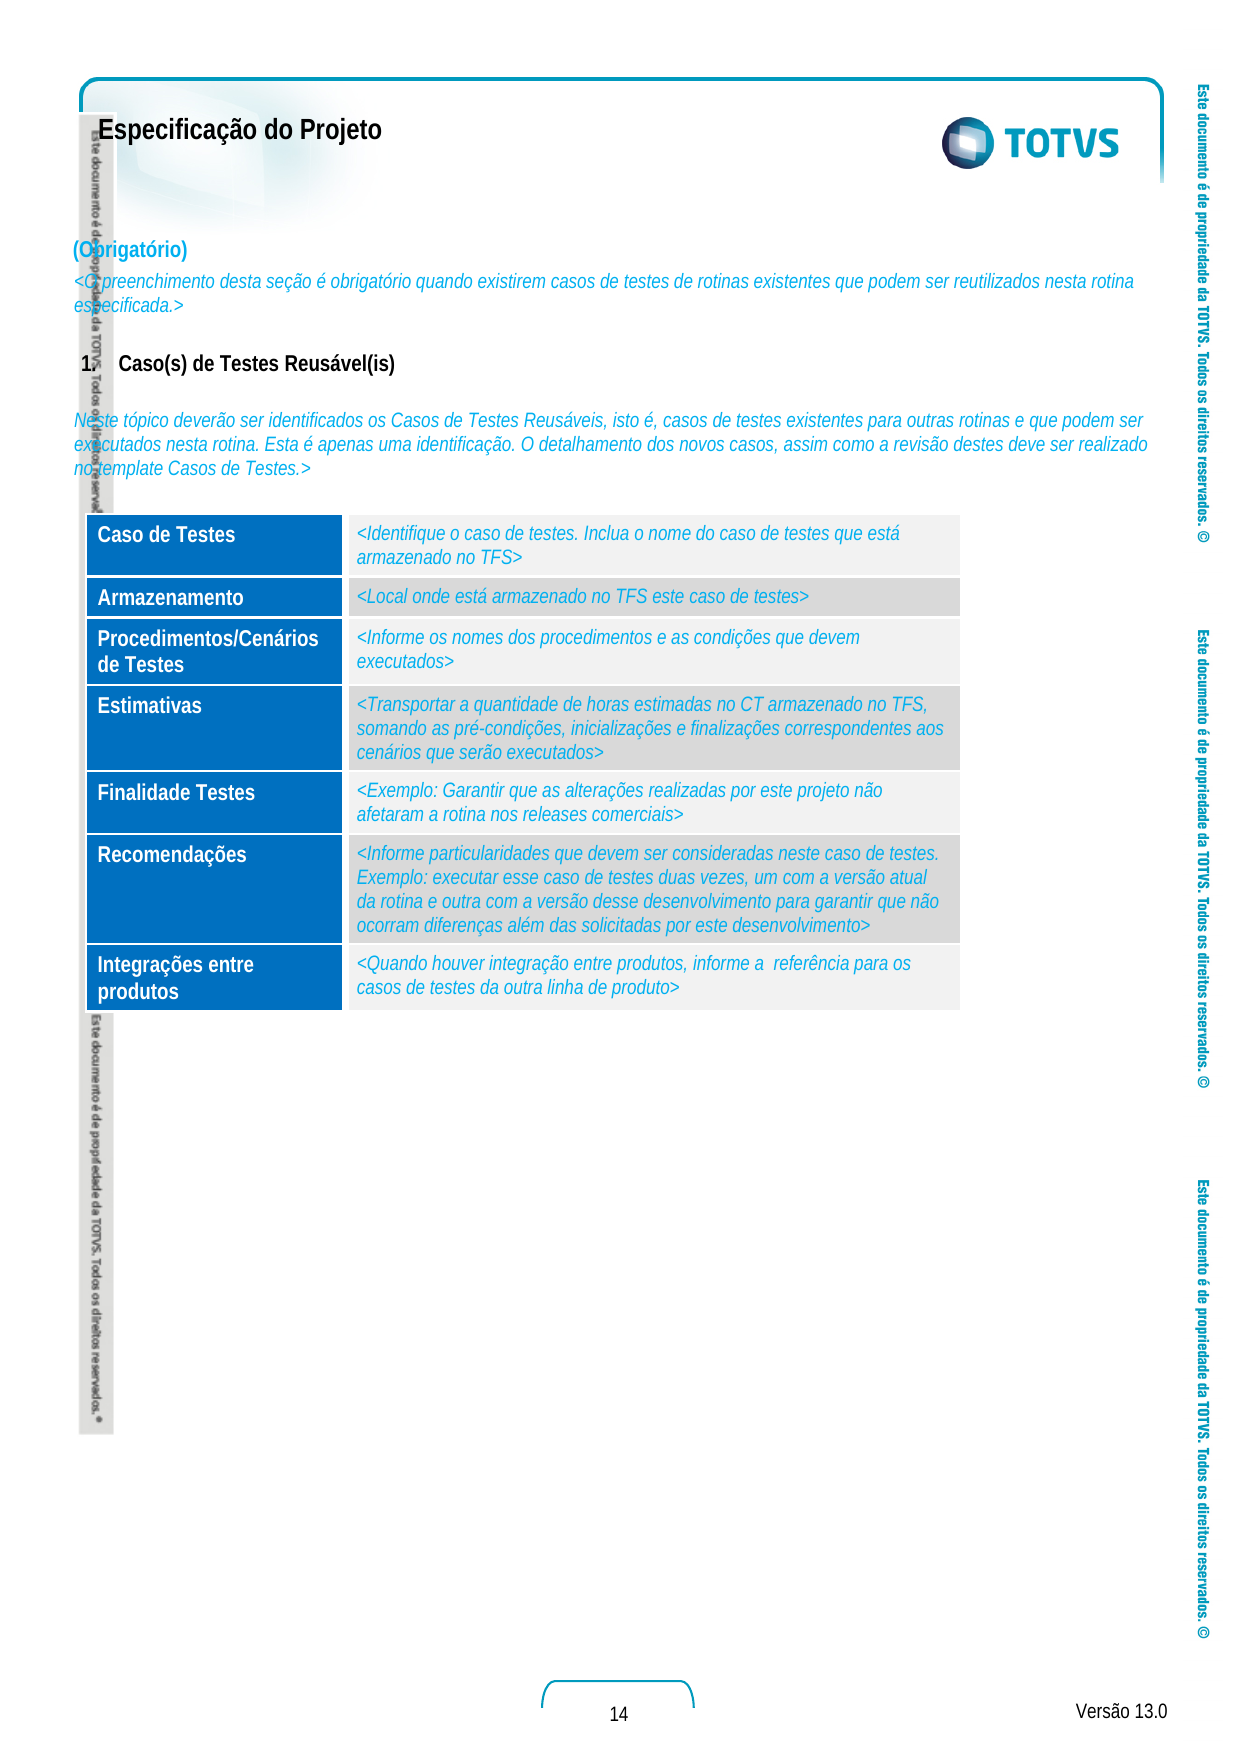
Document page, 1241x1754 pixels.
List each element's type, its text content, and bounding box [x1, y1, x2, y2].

table_cell <Local onde está armazenado no TFS este caso de testes> [349, 578, 960, 616]
picture [76, 263, 117, 269]
picture [76, 480, 117, 1438]
table_cell Recomendações [87, 835, 342, 943]
picture [76, 317, 117, 408]
text Neste tópico deverão ser identificados os Casos de Testes Reusáveis, isto é, casos de testes existentes para outras rotinas e que podem ser executados nesta rotina. Esta é apenas uma identificação. O detalhamento dos novos casos, assim como a revisão destes deve ser realizado no template Casos de Testes.> [74, 408, 1166, 480]
text <O preenchimento desta seção é obrigatório quando existirem casos de testes de rotinas existentes que podem ser reutilizados nesta rotina especificada.> [74, 269, 1166, 317]
table_header Caso de Testes [87, 515, 342, 575]
table_cell Estimativas [87, 686, 342, 770]
table_cell <Quando houver integração entre produtos, informe a referência para os casos de testes da outra linha de produto> [349, 945, 960, 1010]
table_cell <Transportar a quantidade de horas estimadas no CT armazenado no TFS, somando as pré-condições, inicializações e finalizações correspondentes aos cenários que serão executados> [349, 686, 960, 770]
subtitle (Obrigatório) [73, 236, 1166, 263]
table_cell <Exemplo: Garantir que as alterações realizadas por este projeto não afetaram a rotina nos releases comerciais> [349, 772, 960, 833]
picture [1182, 9, 1224, 1741]
table_cell Finalidade Testes [87, 772, 342, 833]
table_cell Integrações entre produtos [87, 945, 342, 1010]
picture [76, 73, 1168, 258]
list Caso(s) de Testes Reusável(is) [81, 349, 1166, 376]
table_cell <Informe particularidades que devem ser consideradas neste caso de testes. Exemplo: executar esse caso de testes duas vezes, um com a versão atual da rotina e outra com a versão desse desenvolvimento para garantir que não ocorram diferenças além das solicitadas por este desenvolvimento> [349, 835, 960, 943]
table_header <Identifique o caso de testes. Inclua o nome do caso de testes que está armazenado no TFS> [349, 515, 960, 575]
table_cell <Informe os nomes dos procedimentos e as condições que devem executados> [349, 619, 960, 684]
table_cell Procedimentos/Cenários de Testes [87, 619, 342, 684]
table_cell Armazenamento [87, 578, 342, 616]
